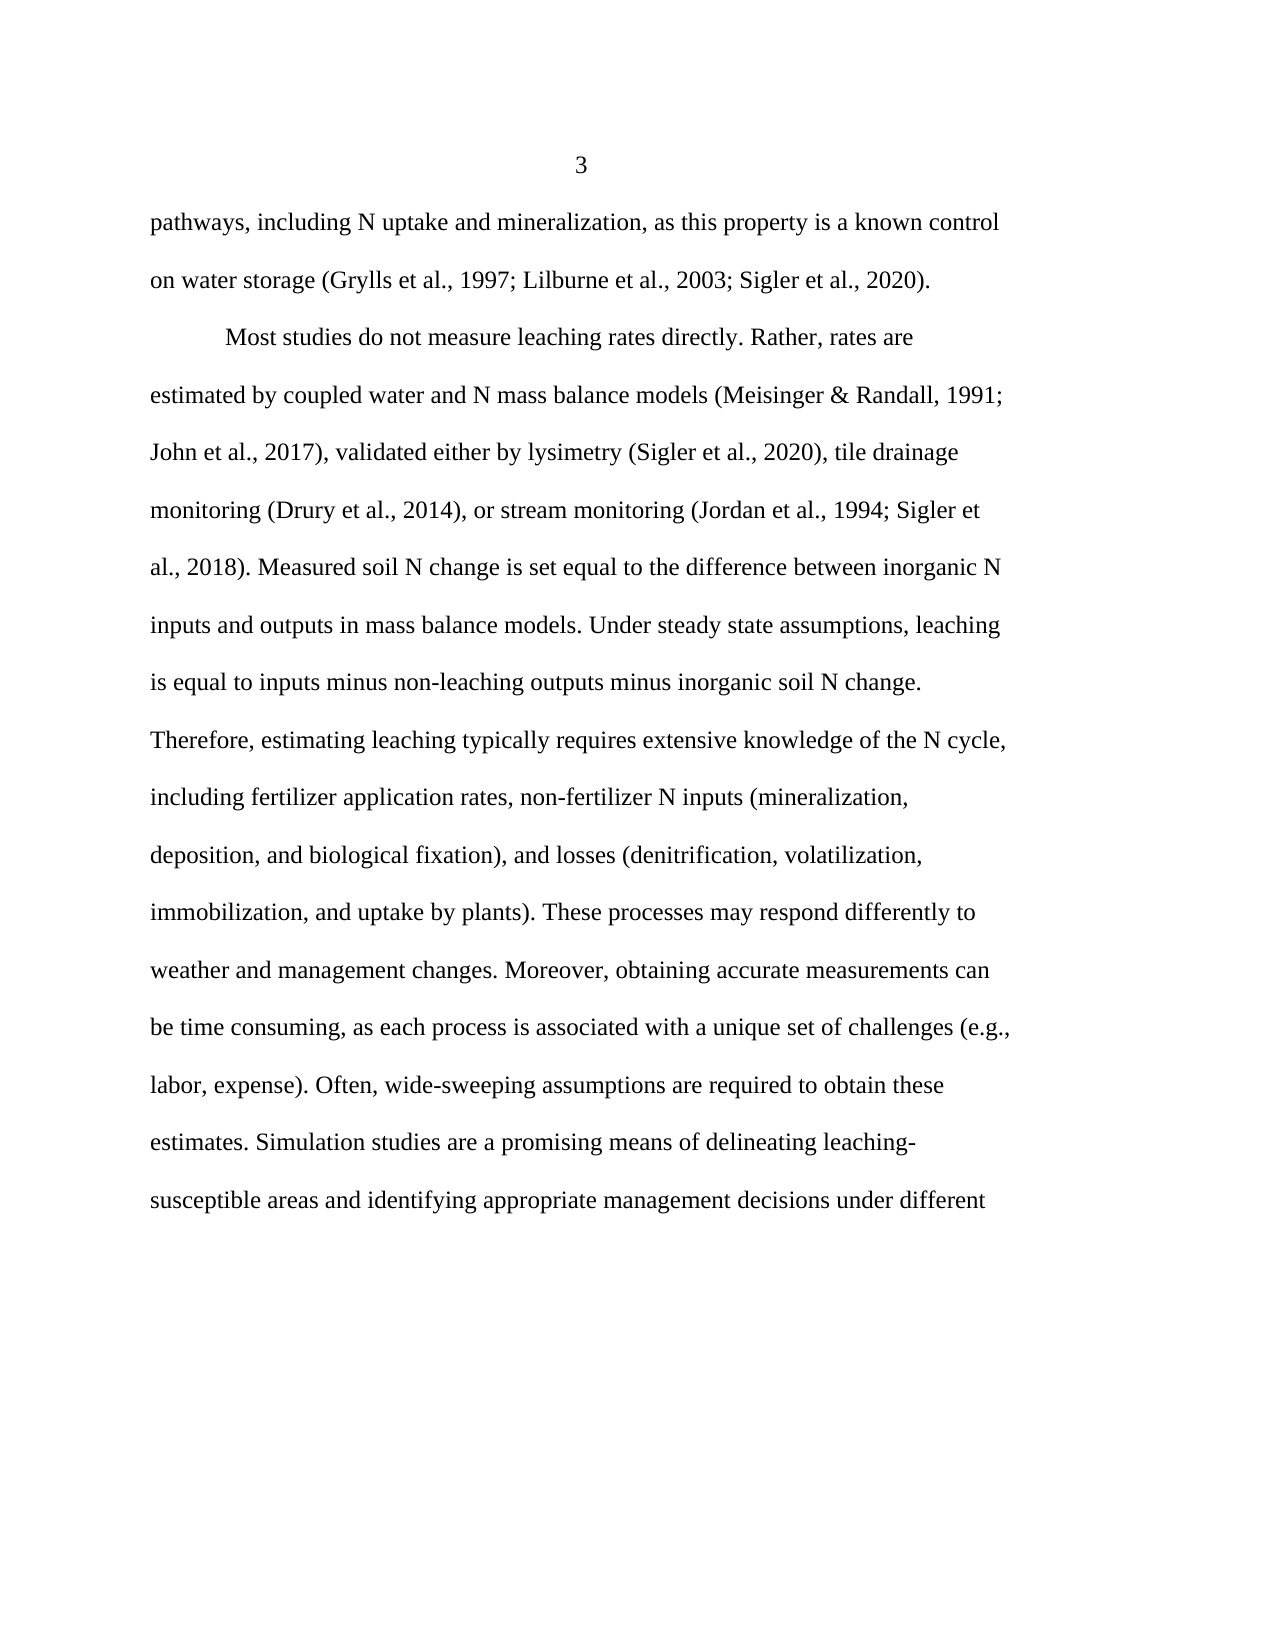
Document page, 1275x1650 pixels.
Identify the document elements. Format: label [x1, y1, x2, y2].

text [150, 207, 1012, 294]
text [150, 322, 1012, 1214]
